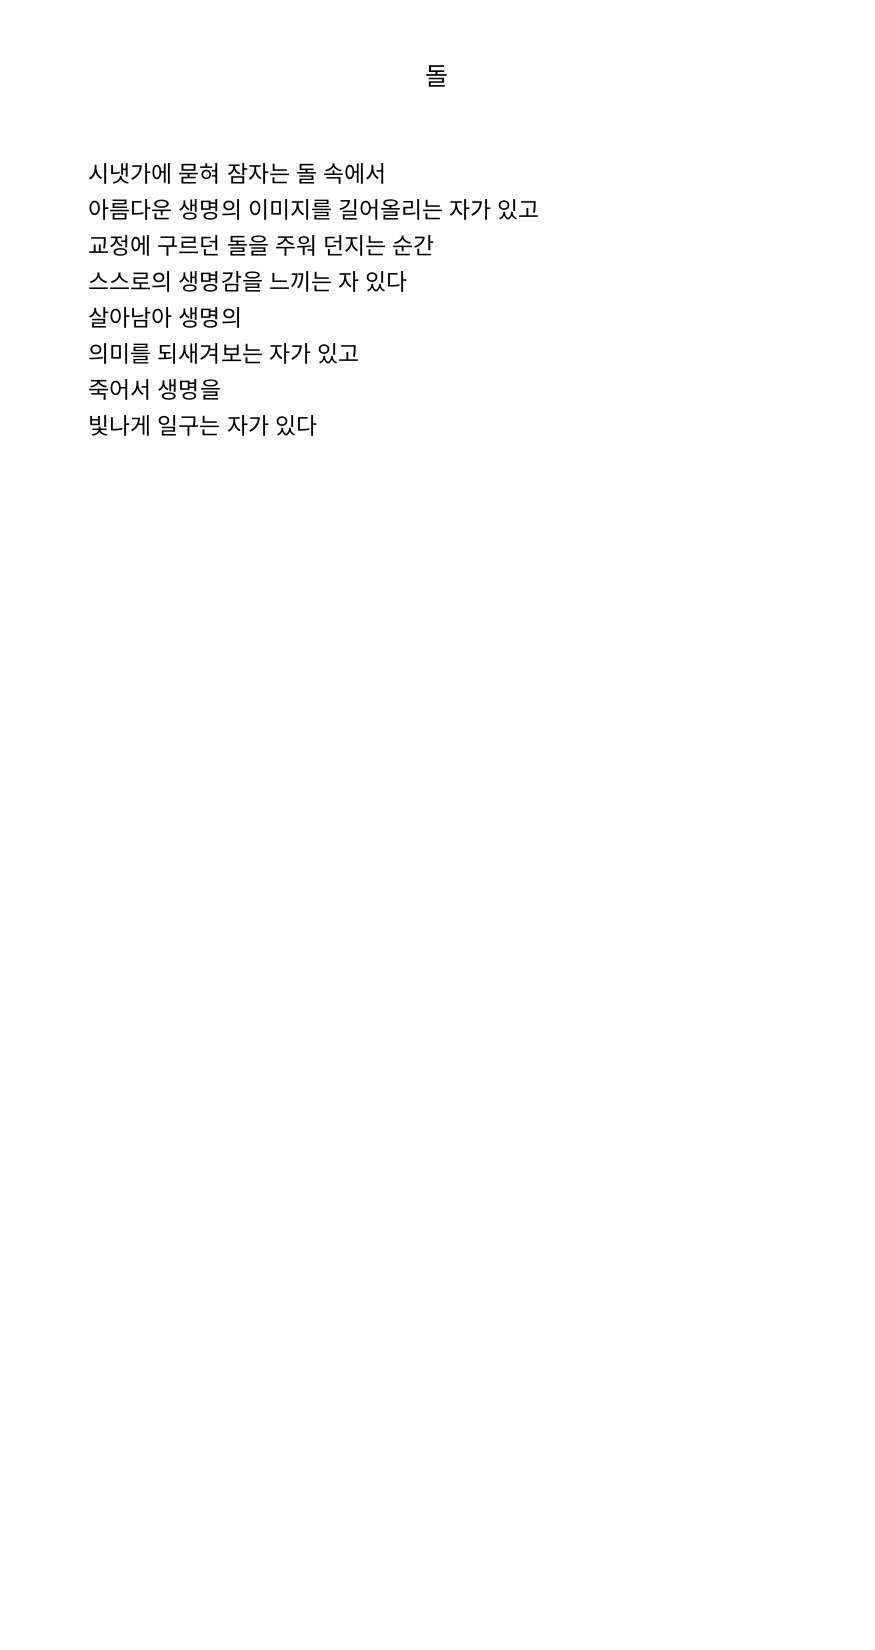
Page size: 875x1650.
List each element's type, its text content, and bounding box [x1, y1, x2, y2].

text 시냇가에 묻혀 잠자는 돌 속에서 아름다운 생명의 이미지를 길어올리는 자가 있고 교정에 구르던 돌을 주워 던지는 순간 스스로의 생명감을 느끼는 자 있다 살아남아 생명의 의미를 되새겨보는 자가 있고 죽어서 생명을 빛나게 일구는 자가 있다 ​ [88, 158, 786, 549]
text 돌 [88, 59, 786, 132]
